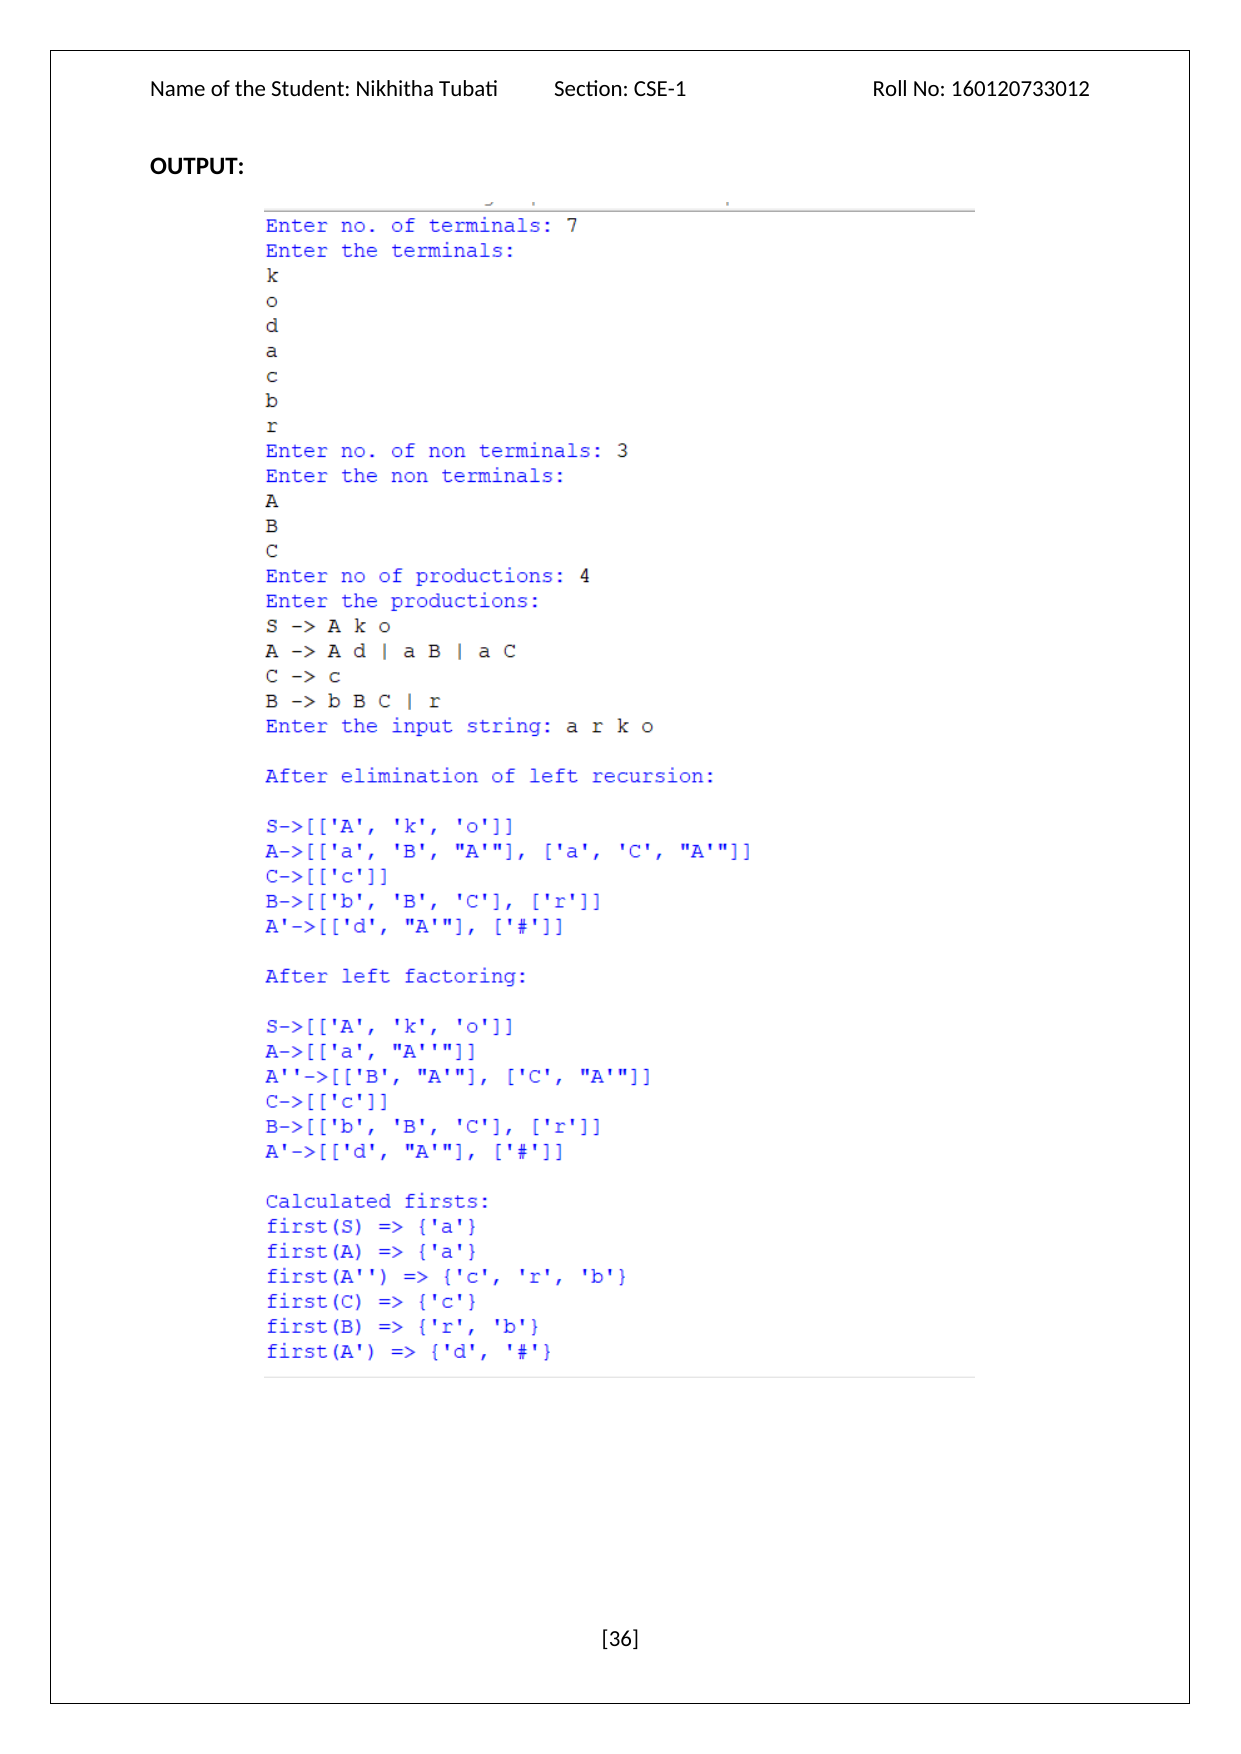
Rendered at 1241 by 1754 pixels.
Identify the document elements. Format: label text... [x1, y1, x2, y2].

picture [262, 202, 975, 1374]
text OUTPUT: [150, 150, 1090, 181]
